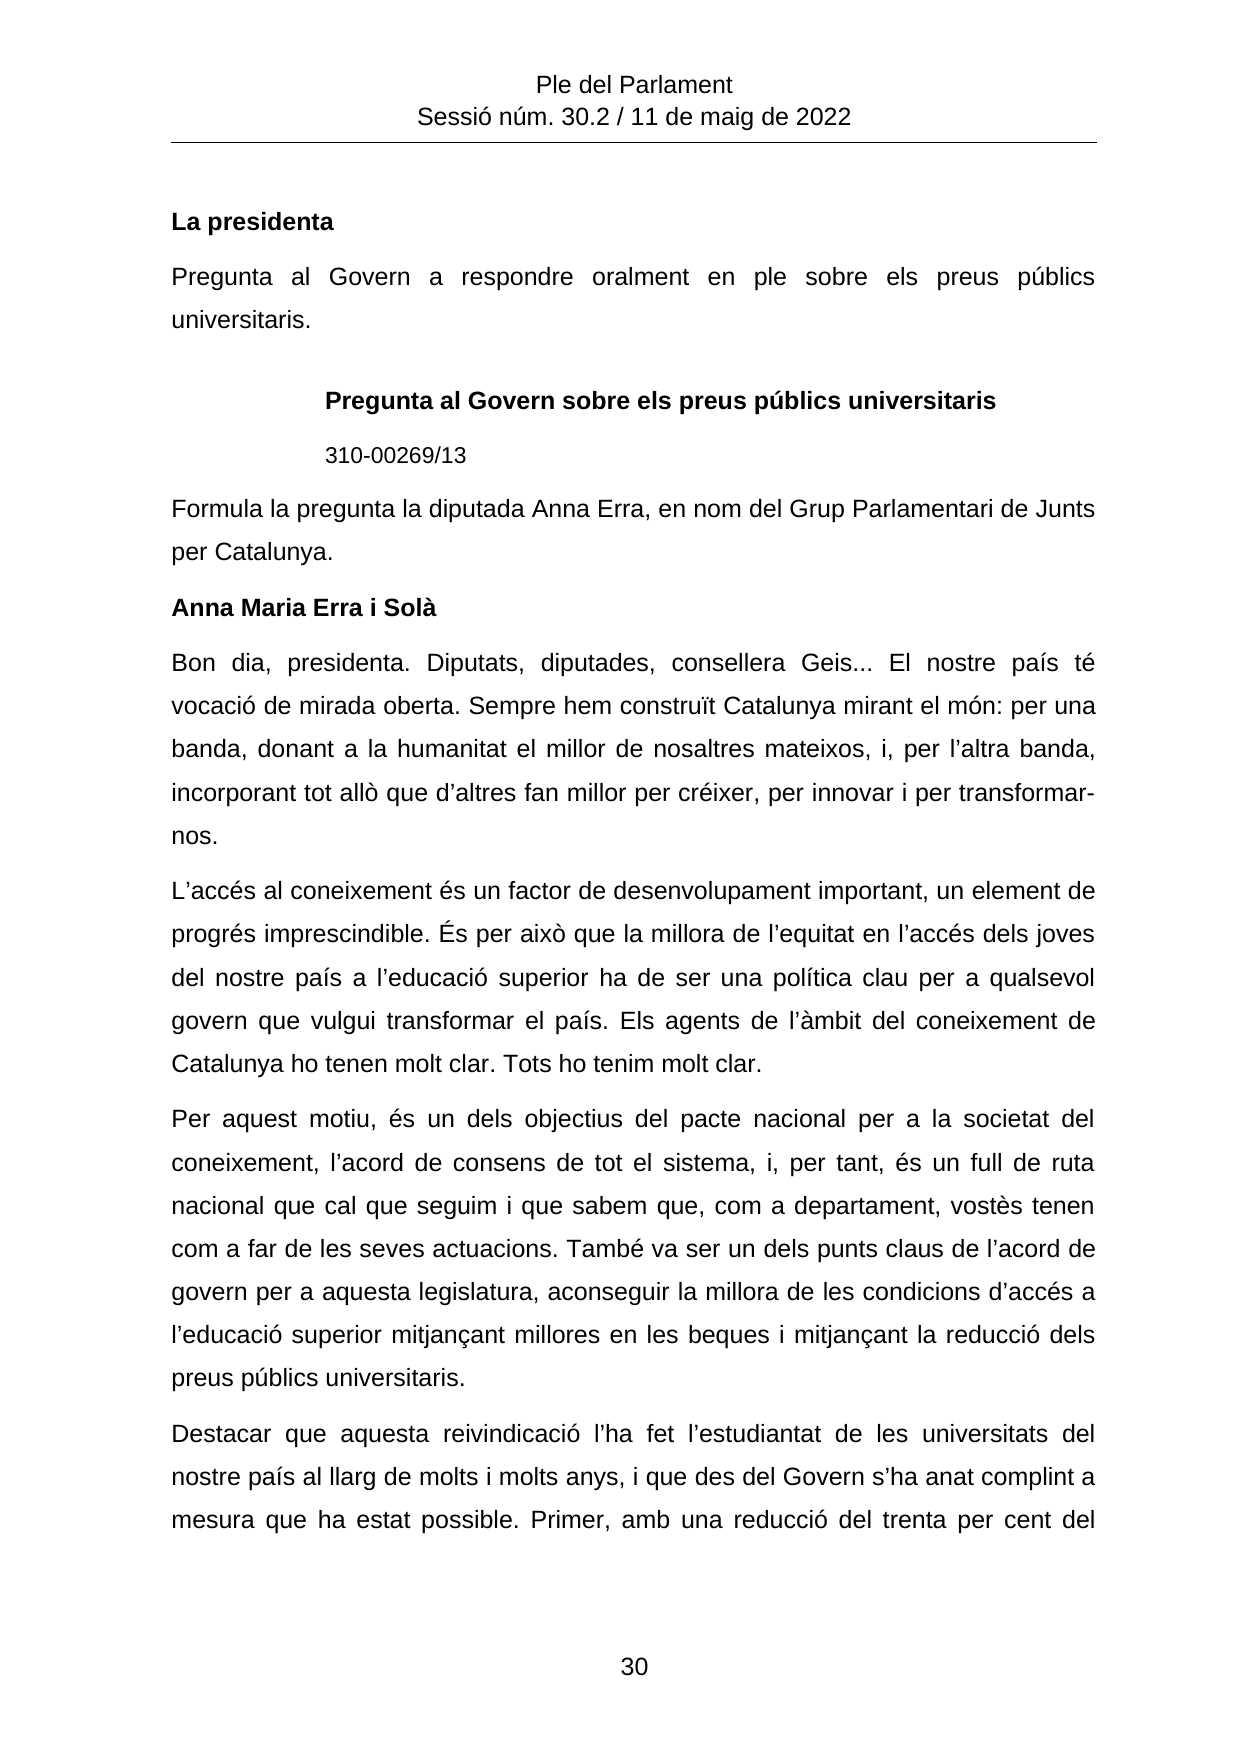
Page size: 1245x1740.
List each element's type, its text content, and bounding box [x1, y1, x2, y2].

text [171, 1419, 1097, 1534]
text Bon dia, presidenta. Diputats, diputades, consellera Geis... El nostre país té vocació de mirada oberta. Sempre hem construït Catalunya mirant el món: per una banda, donant a la humanitat el millor de nosaltres mateixos, i, per l’altra banda, incorporant tot allò que d’altres fan millor per créixer, per innovar i per transformar-nos. [171, 648, 1097, 849]
text Formula la pregunta la diputada Anna Erra, en nom del Grup Parlamentari de Junts per Catalunya. [171, 494, 1097, 566]
text 310-00269/13 [325, 442, 1097, 468]
text L’accés al coneixement és un factor de desenvolupament important, un element de progrés imprescindible. És per això que la millora de l’equitat en l’accés dels joves del nostre país a l’educació superior ha de ser una política clau per a qualsevol govern que vulgui transformar el país. Els agents de l’àmbit del coneixement de Catalunya ho tenen molt clar. Tots ho tenim molt clar. [171, 876, 1097, 1077]
text Pregunta al Govern sobre els preus públics universitaris [325, 386, 1097, 415]
text Pregunta al Govern a respondre oralment en ple sobre els preus públics universitaris. [171, 262, 1097, 334]
text Anna Maria Erra i Solà [171, 592, 1097, 621]
text La presidenta [171, 207, 1097, 236]
text Per aquest motiu, és un dels objectius del pacte nacional per a la societat del coneixement, l’acord de consens de tot el sistema, i, per tant, és un full de ruta nacional que cal que seguim i que sabem que, com a departament, vostès tenen com a far de les seves actuacions. També va ser un dels punts claus de l’acord de govern per a aquesta legislatura, aconseguir la millora de les condicions d’accés a l’educació superior mitjançant millores en les beques i mitjançant la reducció dels preus públics universitaris. [171, 1104, 1097, 1392]
